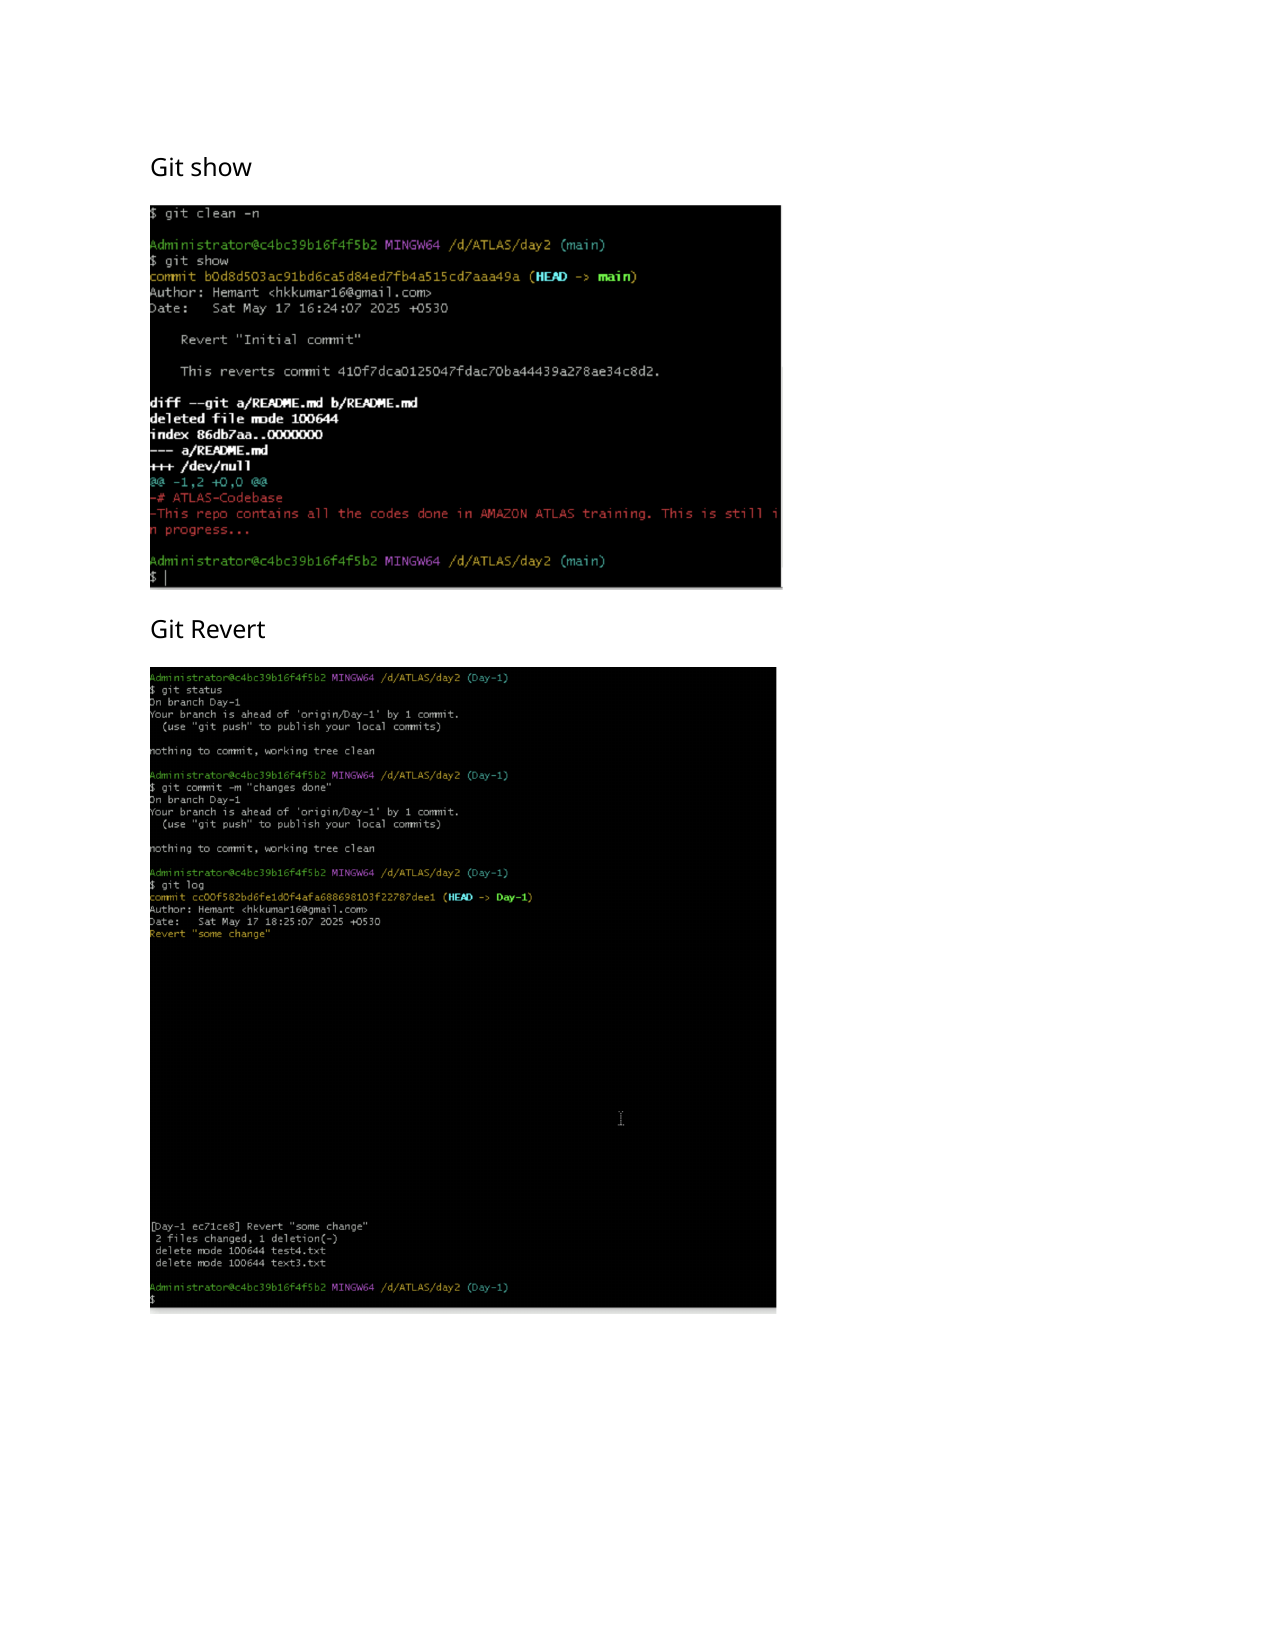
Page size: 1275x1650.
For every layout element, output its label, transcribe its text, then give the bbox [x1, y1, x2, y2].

picture [150, 205, 783, 590]
picture [150, 667, 777, 1314]
text Git Revert [150, 612, 1125, 646]
text Git show [150, 150, 1125, 184]
